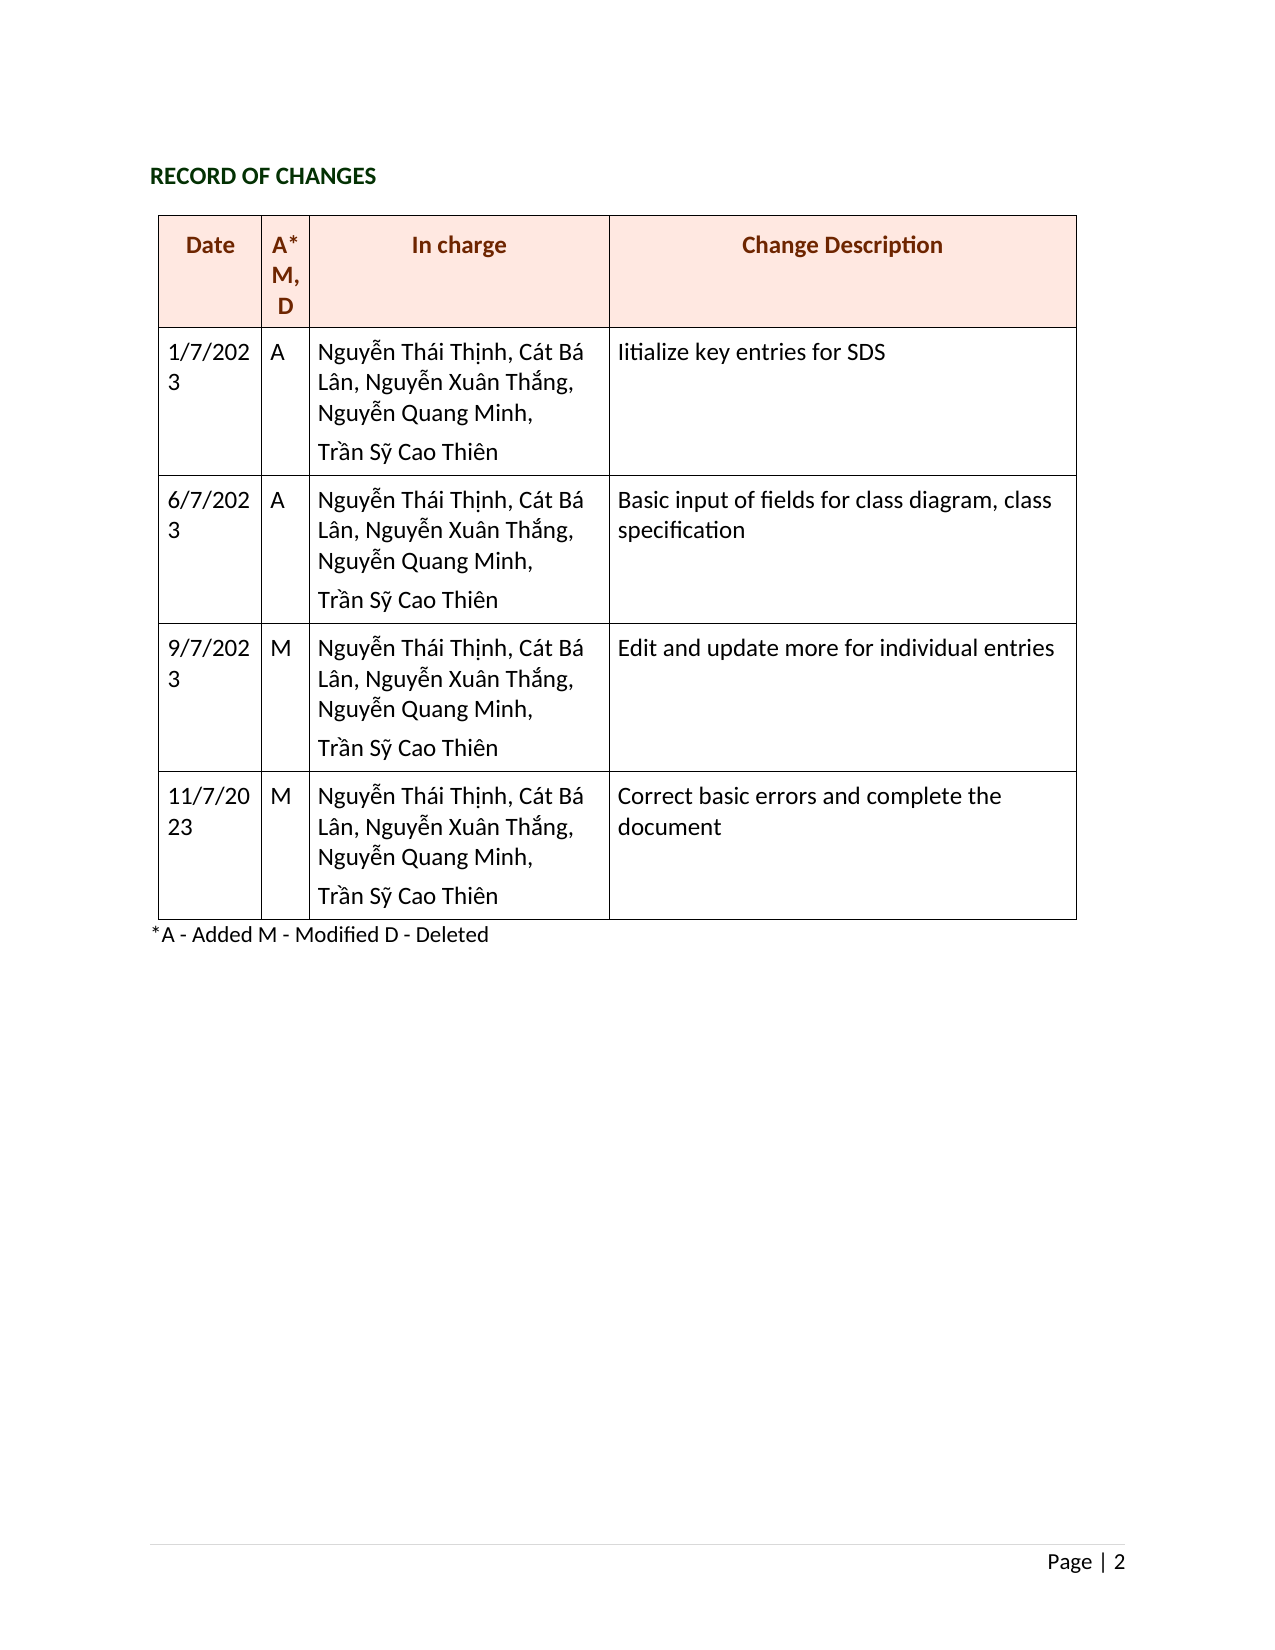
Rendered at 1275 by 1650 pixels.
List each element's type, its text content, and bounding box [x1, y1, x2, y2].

text *A - Added M - Modified D - Deleted [150, 920, 1125, 948]
table_cell M [262, 624, 309, 771]
table_cell Nguyễn Thái Thịnh, Cát Bá Lân, Nguyễn Xuân Thắng, Nguyễn Quang Minh, Trần Sỹ Cao Thiên [310, 328, 609, 475]
table_cell Basic input of fields for class diagram, class specification [610, 476, 1076, 623]
table_cell A [262, 328, 309, 475]
table_cell M [262, 772, 309, 919]
text Record of changeS [150, 160, 1125, 190]
table_cell 9/7/2023 [159, 624, 261, 771]
table_cell 6/7/2023 [159, 476, 261, 623]
table_header In charge [310, 216, 609, 327]
table_cell Nguyễn Thái Thịnh, Cát Bá Lân, Nguyễn Xuân Thắng, Nguyễn Quang Minh, Trần Sỹ Cao Thiên [310, 772, 609, 919]
table_header Change Description [610, 216, 1076, 327]
table_cell 1/7/2023 [159, 328, 261, 475]
table_header Date [159, 216, 261, 327]
table_cell 11/7/2023 [159, 772, 261, 919]
table_cell Nguyễn Thái Thịnh, Cát Bá Lân, Nguyễn Xuân Thắng, Nguyễn Quang Minh, Trần Sỹ Cao Thiên [310, 476, 609, 623]
table_cell Edit and update more for individual entries [610, 624, 1076, 771]
table_cell Correct basic errors and complete the document [610, 772, 1076, 919]
table_header A* M, D [262, 216, 309, 327]
table_cell Nguyễn Thái Thịnh, Cát Bá Lân, Nguyễn Xuân Thắng, Nguyễn Quang Minh, Trần Sỹ Cao Thiên [310, 624, 609, 771]
table_cell Iitialize key entries for SDS [610, 328, 1076, 475]
table_cell A [262, 476, 309, 623]
